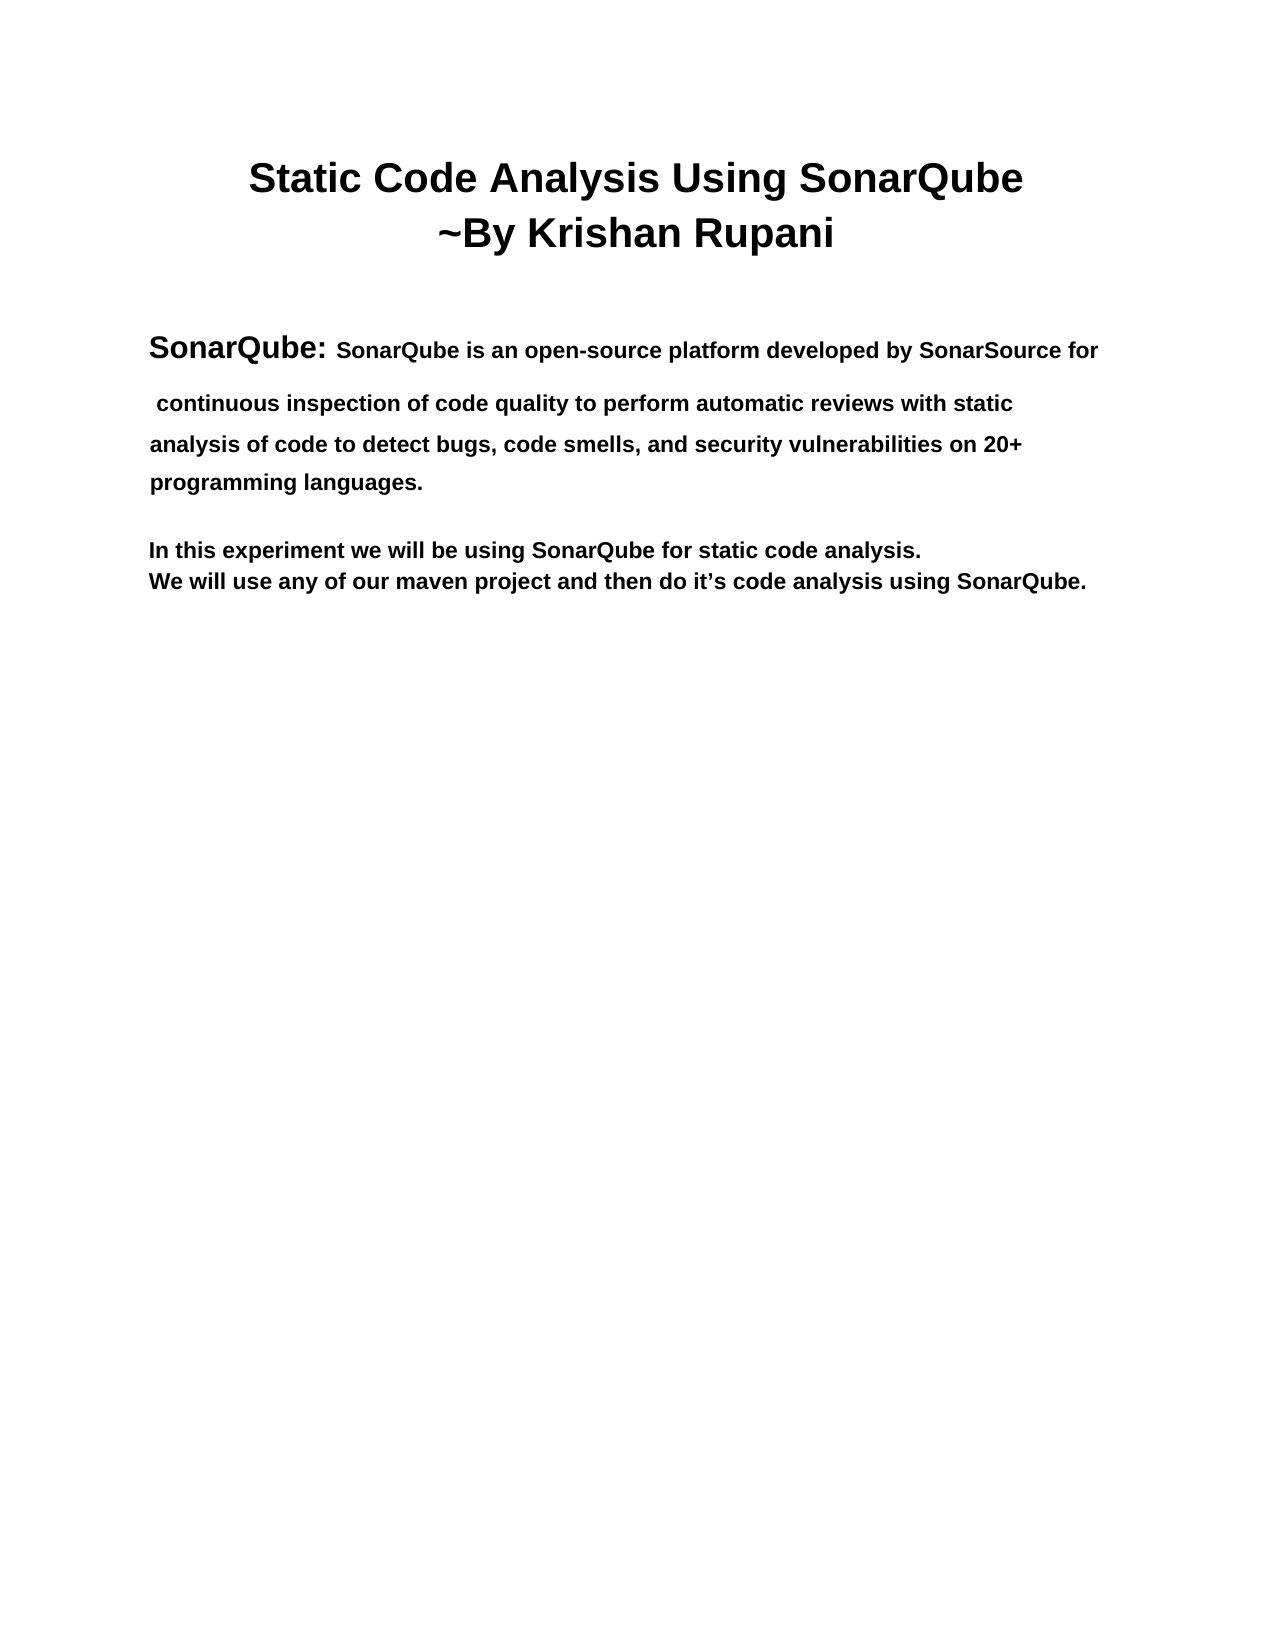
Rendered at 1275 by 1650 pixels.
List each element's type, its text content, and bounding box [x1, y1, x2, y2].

text In this experiment we will be using SonarQube for static code analysis. [148, 537, 1103, 563]
text We will use any of our maven project and then do it’s code analysis using SonarQube. [148, 568, 1103, 594]
text ~By Krishan Rupani [169, 208, 1103, 256]
text Static Code Analysis Using SonarQube [169, 154, 1103, 202]
text SonarQube: SonarQube is an open-source platform developed by SonarSource for​ continuous inspection of code quality to perform automatic reviews with static analysis of code to detect bugs, code smells, and security vulnerabilities on 20+ programming languages. [148, 329, 1103, 495]
